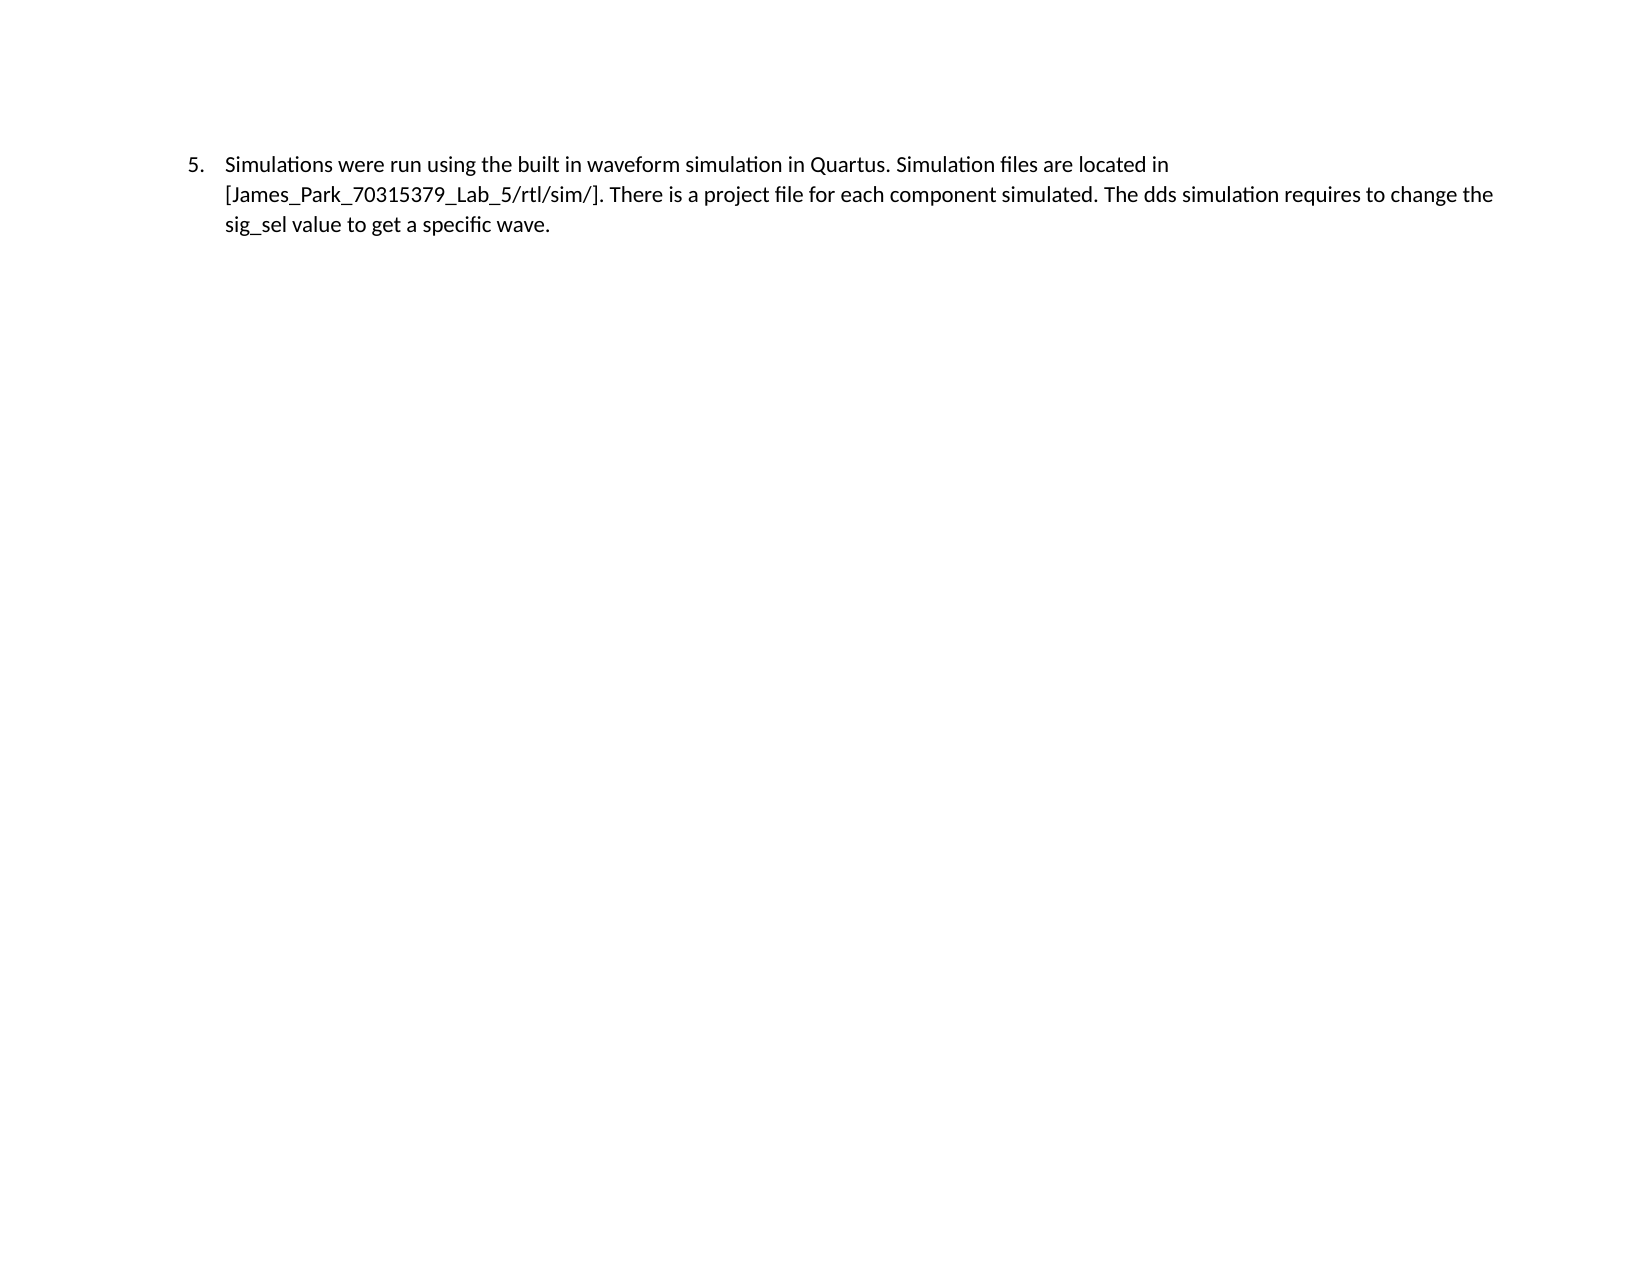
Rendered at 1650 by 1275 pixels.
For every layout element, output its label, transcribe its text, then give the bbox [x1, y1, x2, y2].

list Simulations were run using the built in waveform simulation in Quartus. Simulation files are located in [James_Park_70315379_Lab_5/rtl/sim/]. There is a project file for each component simulated. The dds simulation requires to change the sig_sel value to get a specific wave. [187, 150, 1500, 238]
